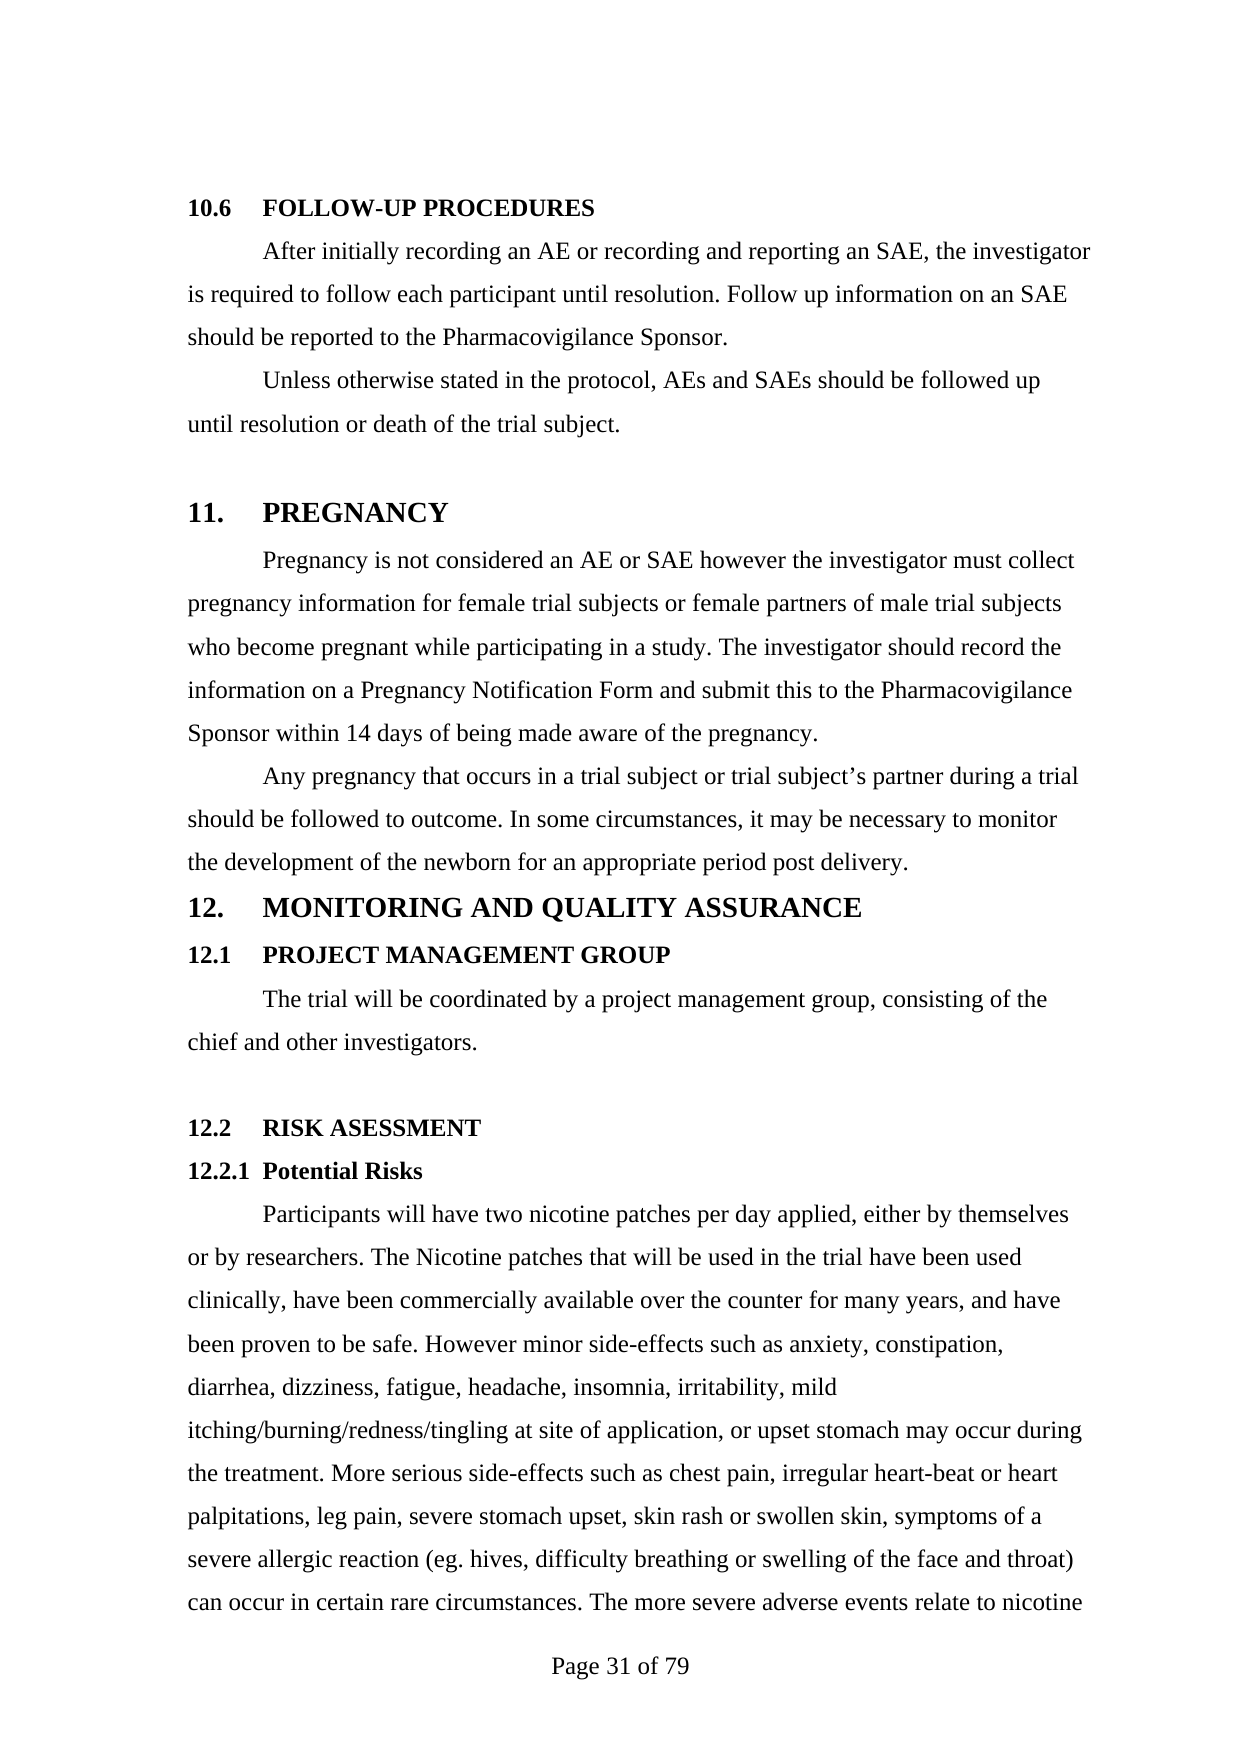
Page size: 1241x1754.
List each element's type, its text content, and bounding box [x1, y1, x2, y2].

text 12.2 RISK ASESSMENT [187, 1113, 1093, 1142]
text After initially recording an AE or recording and reporting an SAE, the investigator is required to follow each participant until resolution. Follow up information on an SAE should be reported to the Pharmacovigilance Sponsor. [187, 236, 1093, 351]
text Unless otherwise stated in the protocol, AEs and SAEs should be followed up until resolution or death of the trial subject. [187, 366, 1093, 437]
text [187, 1199, 1093, 1616]
text Pregnancy is not considered an AE or SAE however the investigator must collect pregnancy information for female trial subjects or female partners of male trial subjects who become pregnant while participating in a study. The investigator should record the information on a Pregnancy Notification Form and submit this to the Pharmacovigilance Sponsor within 14 days of being made aware of the pregnancy. [187, 545, 1093, 747]
text 12. MONITORING AND QUALITY ASSURANCE [187, 890, 1093, 924]
text 11. PREGNANCY [187, 495, 1093, 528]
text Any pregnancy that occurs in a trial subject or trial subject’s partner during a trial should be followed to outcome. In some circumstances, it may be necessary to monitor the development of the newborn for an appropriate period post delivery. [187, 761, 1093, 876]
text 12.1 PROJECT MANAGEMENT GROUP [187, 941, 1093, 969]
text The trial will be coordinated by a project management group, consisting of the chief and other investigators. [187, 984, 1093, 1056]
text 12.2.1 Potential Risks [187, 1156, 1093, 1185]
text 10.6 FOLLOW-UP PROCEDURES [187, 193, 1093, 222]
